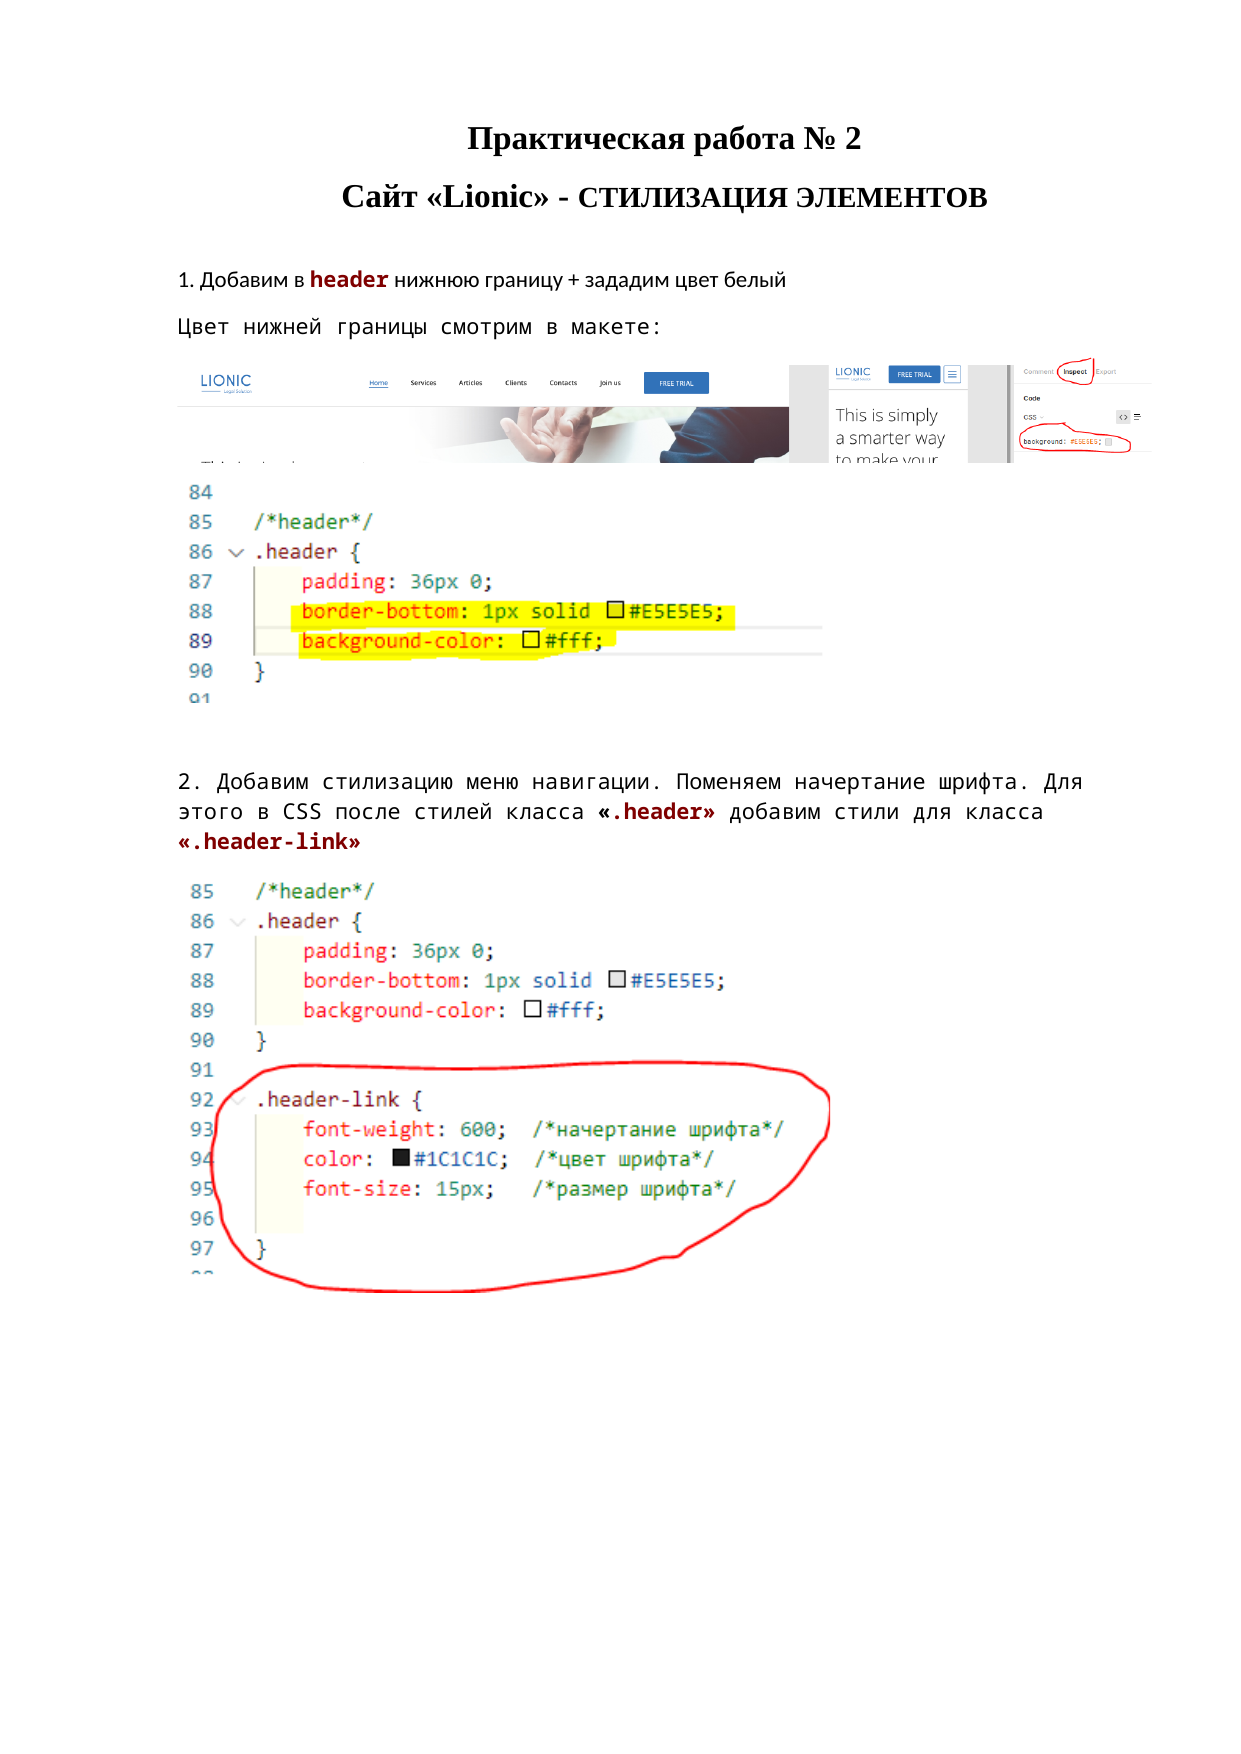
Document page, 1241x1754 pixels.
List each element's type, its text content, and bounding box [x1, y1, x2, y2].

picture [177, 479, 823, 703]
text Цвет нижней границы смотрим в макете: [177, 311, 1152, 341]
text Практическая работа № 2 [177, 118, 1152, 156]
text 1. Добавим в header нижнюю границу + зададим цвет белый [177, 264, 1152, 294]
text 2. Добавим стилизацию меню навигации. Поменяем начертание шрифта. Для этого в CSS после стилей класса «.header» добавим стили для класса «.header-link» [177, 766, 1152, 856]
picture [177, 872, 831, 1293]
list Cайт «Lionic» - СТИЛИЗАЦИЯ ЭЛЕМЕНТОВ [177, 176, 1152, 214]
picture [177, 357, 1152, 463]
